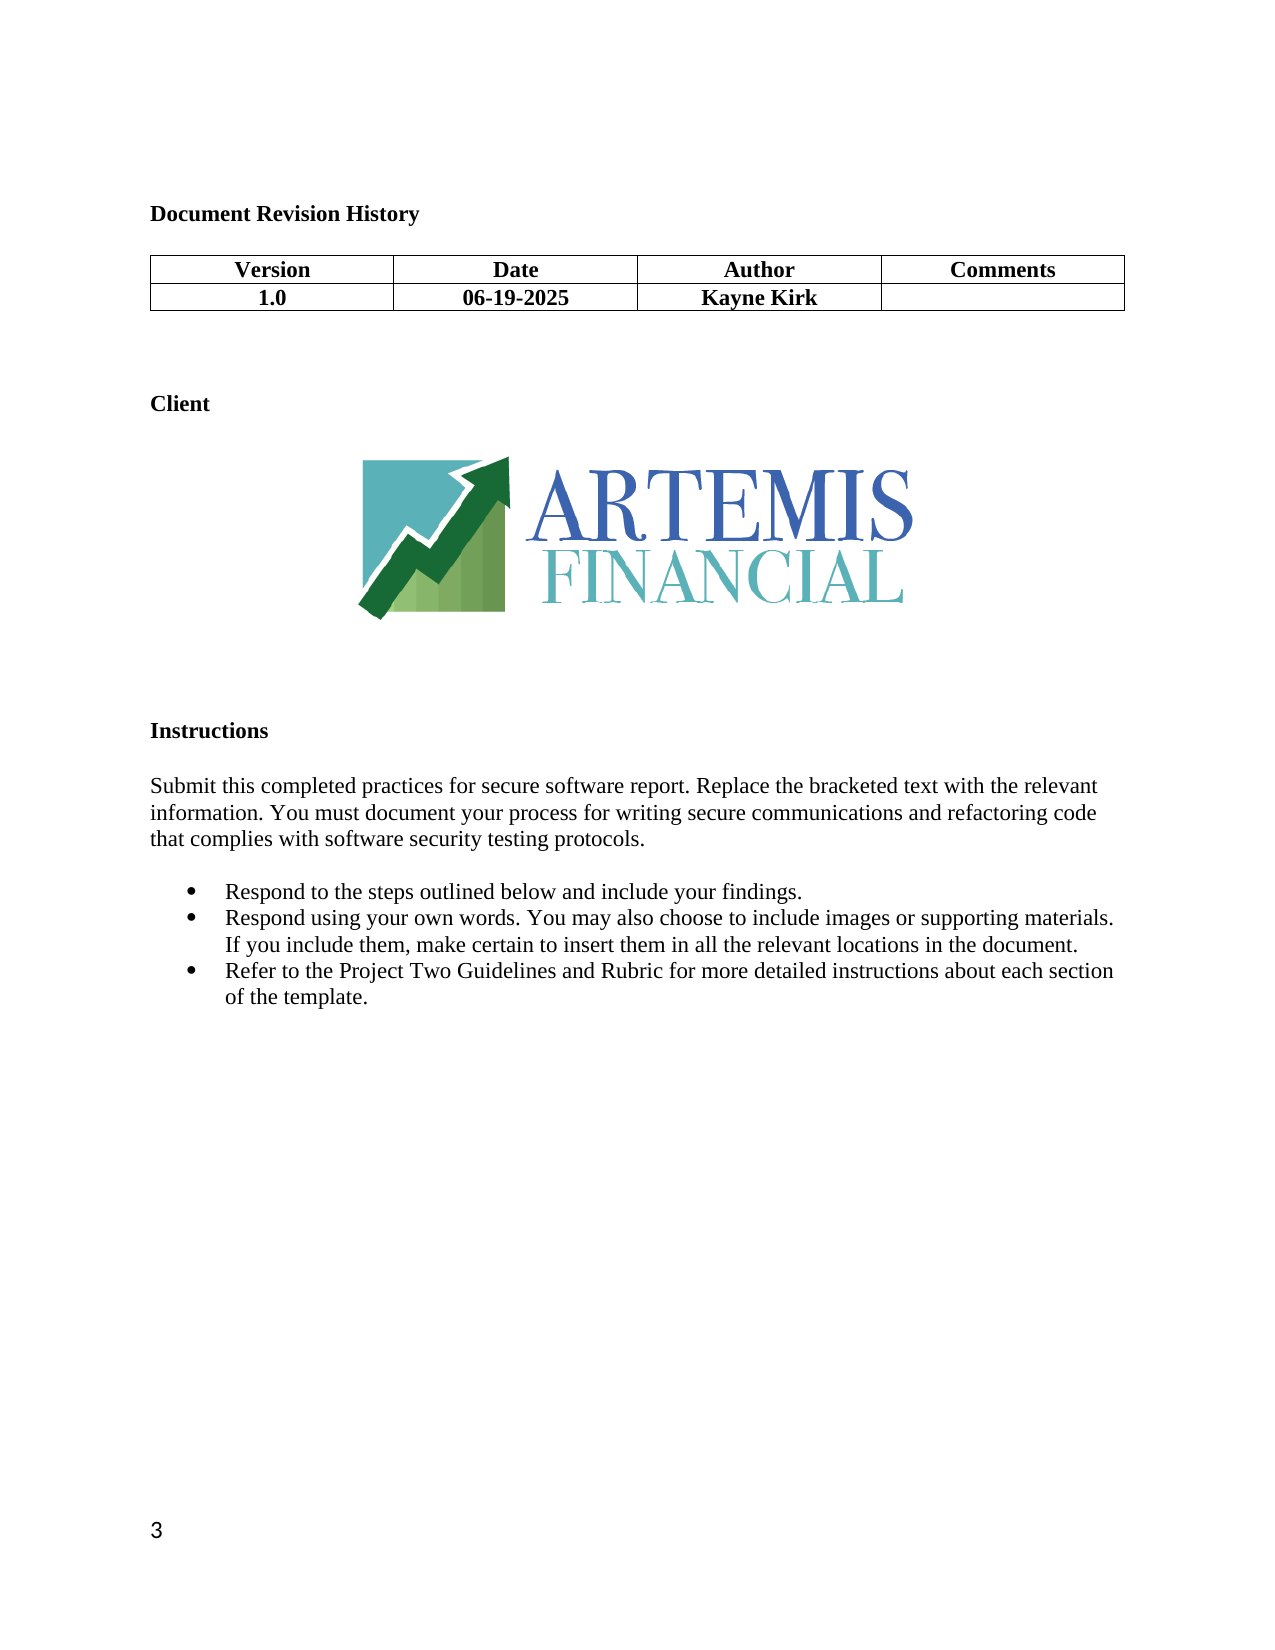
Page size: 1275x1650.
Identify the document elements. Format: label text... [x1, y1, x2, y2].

subtitle Client [150, 390, 1125, 416]
table_header Date [394, 256, 637, 282]
picture [346, 442, 929, 641]
table_header Version [151, 256, 393, 282]
subtitle Document Revision History [150, 200, 1125, 226]
table_cell 1.0 [151, 284, 393, 310]
table_cell [882, 284, 1124, 310]
list Respond using your own words. You may also choose to include images or supporting materials. If you include them, make certain to insert them in all the relevant locations in the document. [187, 904, 1125, 957]
table_cell 06-19-2025 [394, 284, 637, 310]
subtitle Instructions [150, 717, 1125, 744]
list Refer to the Project Two Guidelines and Rubric for more detailed instructions about each section of the template. [187, 957, 1125, 1010]
table_cell Kayne Kirk [638, 284, 881, 310]
table_header Author [638, 256, 881, 282]
list Respond to the steps outlined below and include your findings. [187, 878, 1125, 904]
text Submit this completed practices for secure software report. Replace the bracketed text with the relevant information. You must document your process for writing secure communications and refactoring code that complies with software security testing protocols. [150, 772, 1125, 852]
table_header Comments [882, 256, 1124, 282]
